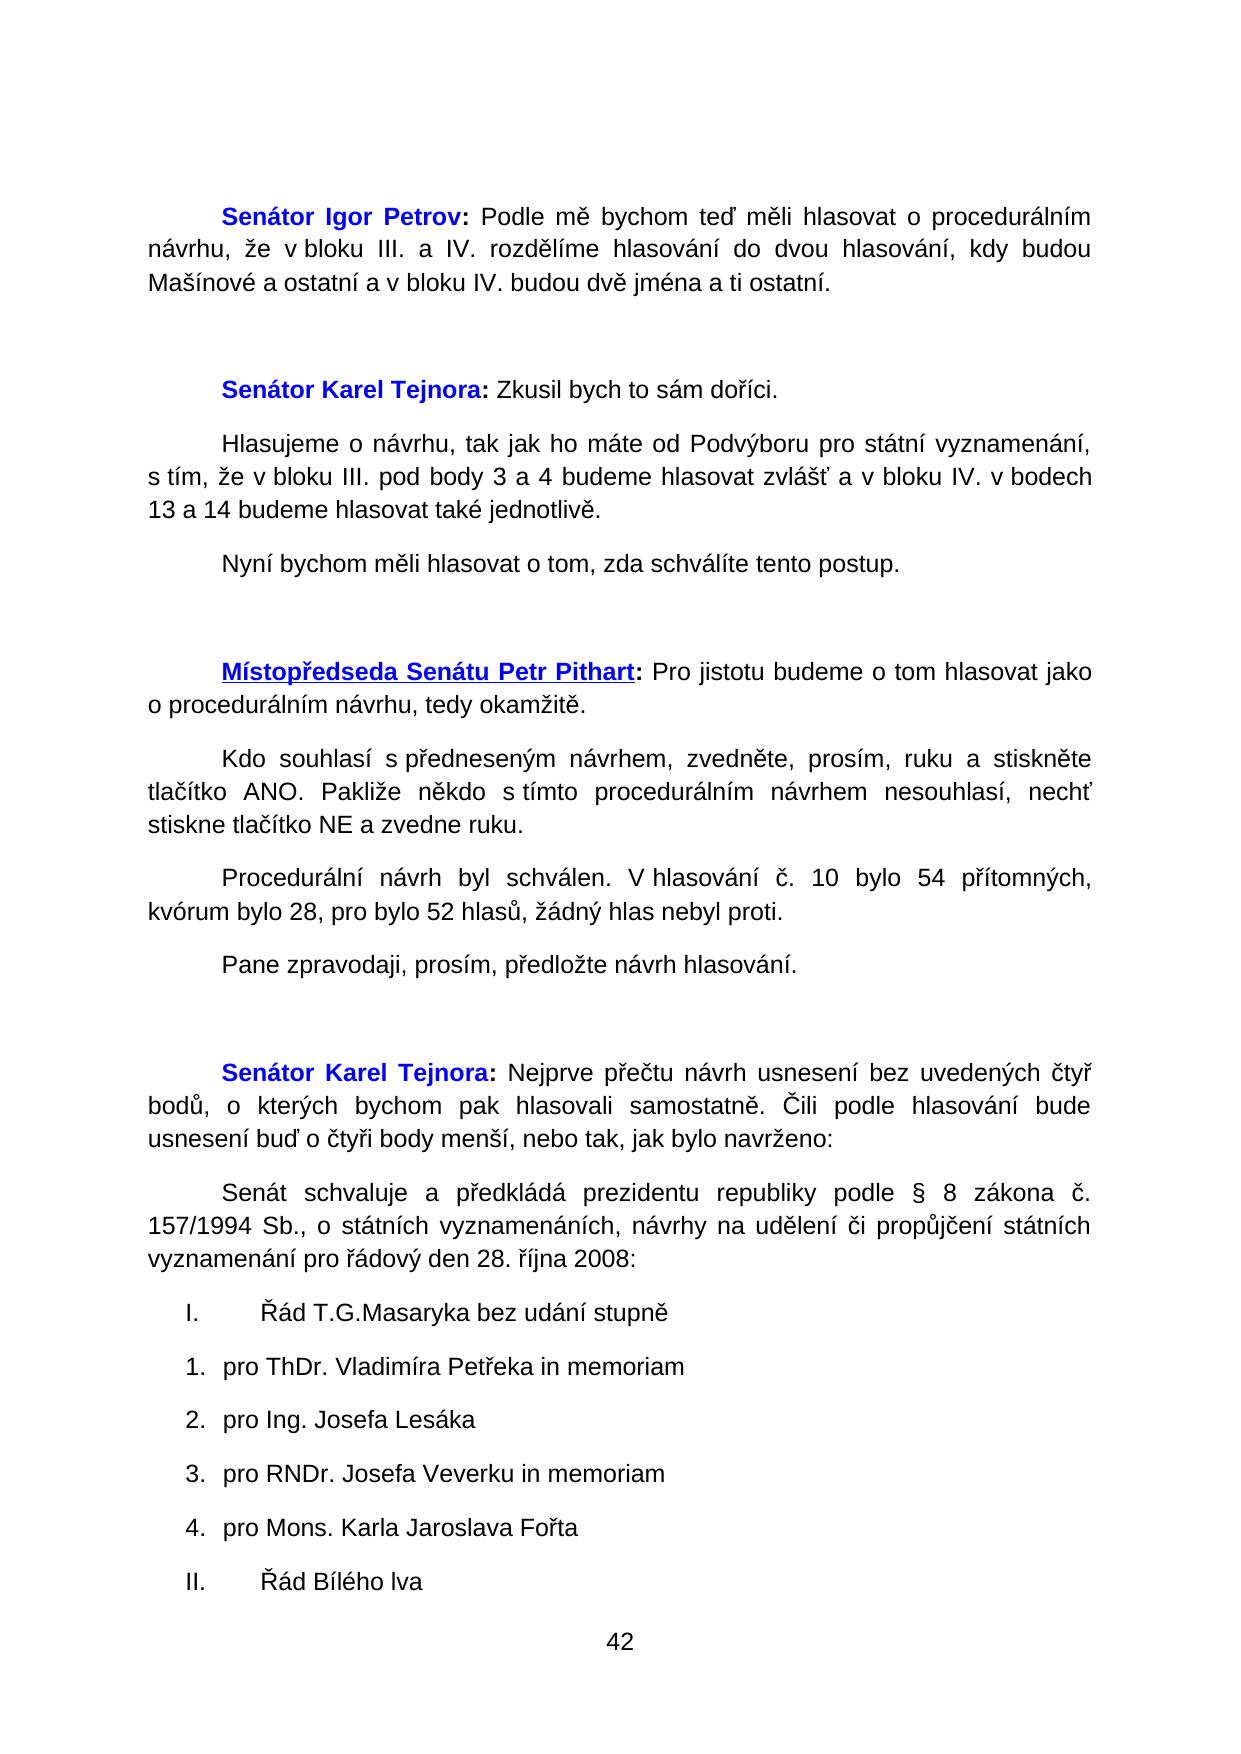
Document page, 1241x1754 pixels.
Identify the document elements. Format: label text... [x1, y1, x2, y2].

text Senátor Karel Tejnora: Nejprve přečtu návrh usnesení bez uvedených čtyř bodů, o kterých bychom pak hlasovali samostatně. Čili podle hlasování bude usnesení buď o čtyři body menší, nebo tak, jak bylo navrženo: [148, 1058, 1093, 1153]
list pro RNDr. Josefa Veverku in memoriam [185, 1459, 1093, 1488]
text Kdo souhlasí s předneseným návrhem, zvedněte, prosím, ruku a stiskněte tlačítko ANO. Pakliže někdo s tímto procedurálním návrhem nesouhlasí, nechť stiskne tlačítko NE a zvedne ruku. [148, 743, 1093, 838]
text Hlasujeme o návrhu, tak jak ho máte od Podvýboru pro státní vyznamenání, s tím, že v bloku III. pod body 4 budeme hlasovat zvlášť a v bloku IV. v bodech 14 budeme hlasovat také jednotlivě. [148, 429, 1093, 524]
list pro ThDr. Vladimíra Petřeka in memoriam [185, 1352, 1093, 1380]
text Senát schvaluje a předkládá prezidentu republiky podle § 8 zákona č. 157/1994 Sb., o státních vyznamenáních, návrhy na udělení či propůjčení státních vyznamenání pro řádový den 28. října 2008: [148, 1178, 1093, 1273]
list pro Mons. Karla Jaroslava Fořta [185, 1513, 1093, 1542]
text Procedurální návrh byl schválen. V hlasování č. 10 bylo 54 přítomných, kvórum bylo 28, pro bylo 52 hlasů, žádný hlas nebyl proti. [148, 863, 1093, 925]
list Řád T.G.Masaryka bez udání stupně [185, 1298, 1093, 1327]
text Místopředseda Senátu Petr Pithart: Pro jistotu budeme o tom hlasovat jako o procedurálním návrhu, tedy okamžitě. [148, 657, 1093, 718]
text Nyní bychom měli hlasovat o tom, zda schválíte tento postup. [148, 549, 1093, 578]
text Pane zpravodaji, prosím, předložte návrh hlasování. [148, 950, 1093, 979]
text Senátor Karel Tejnora: Zkusil bych to sám doříci. [148, 375, 1093, 404]
text Senátor Igor Petrov: Podle mě bychom teď měli hlasovat o procedurálním návrhu, že v bloku III. a IV. rozdělíme hlasování do dvou hlasování, kdy budou Mašínové a ostatní a v bloku IV. budou dvě jména a ti ostatní. [148, 201, 1093, 296]
list pro Ing. Josefa Lesáka [185, 1406, 1093, 1434]
list Řád Bílého lva [185, 1567, 1093, 1596]
